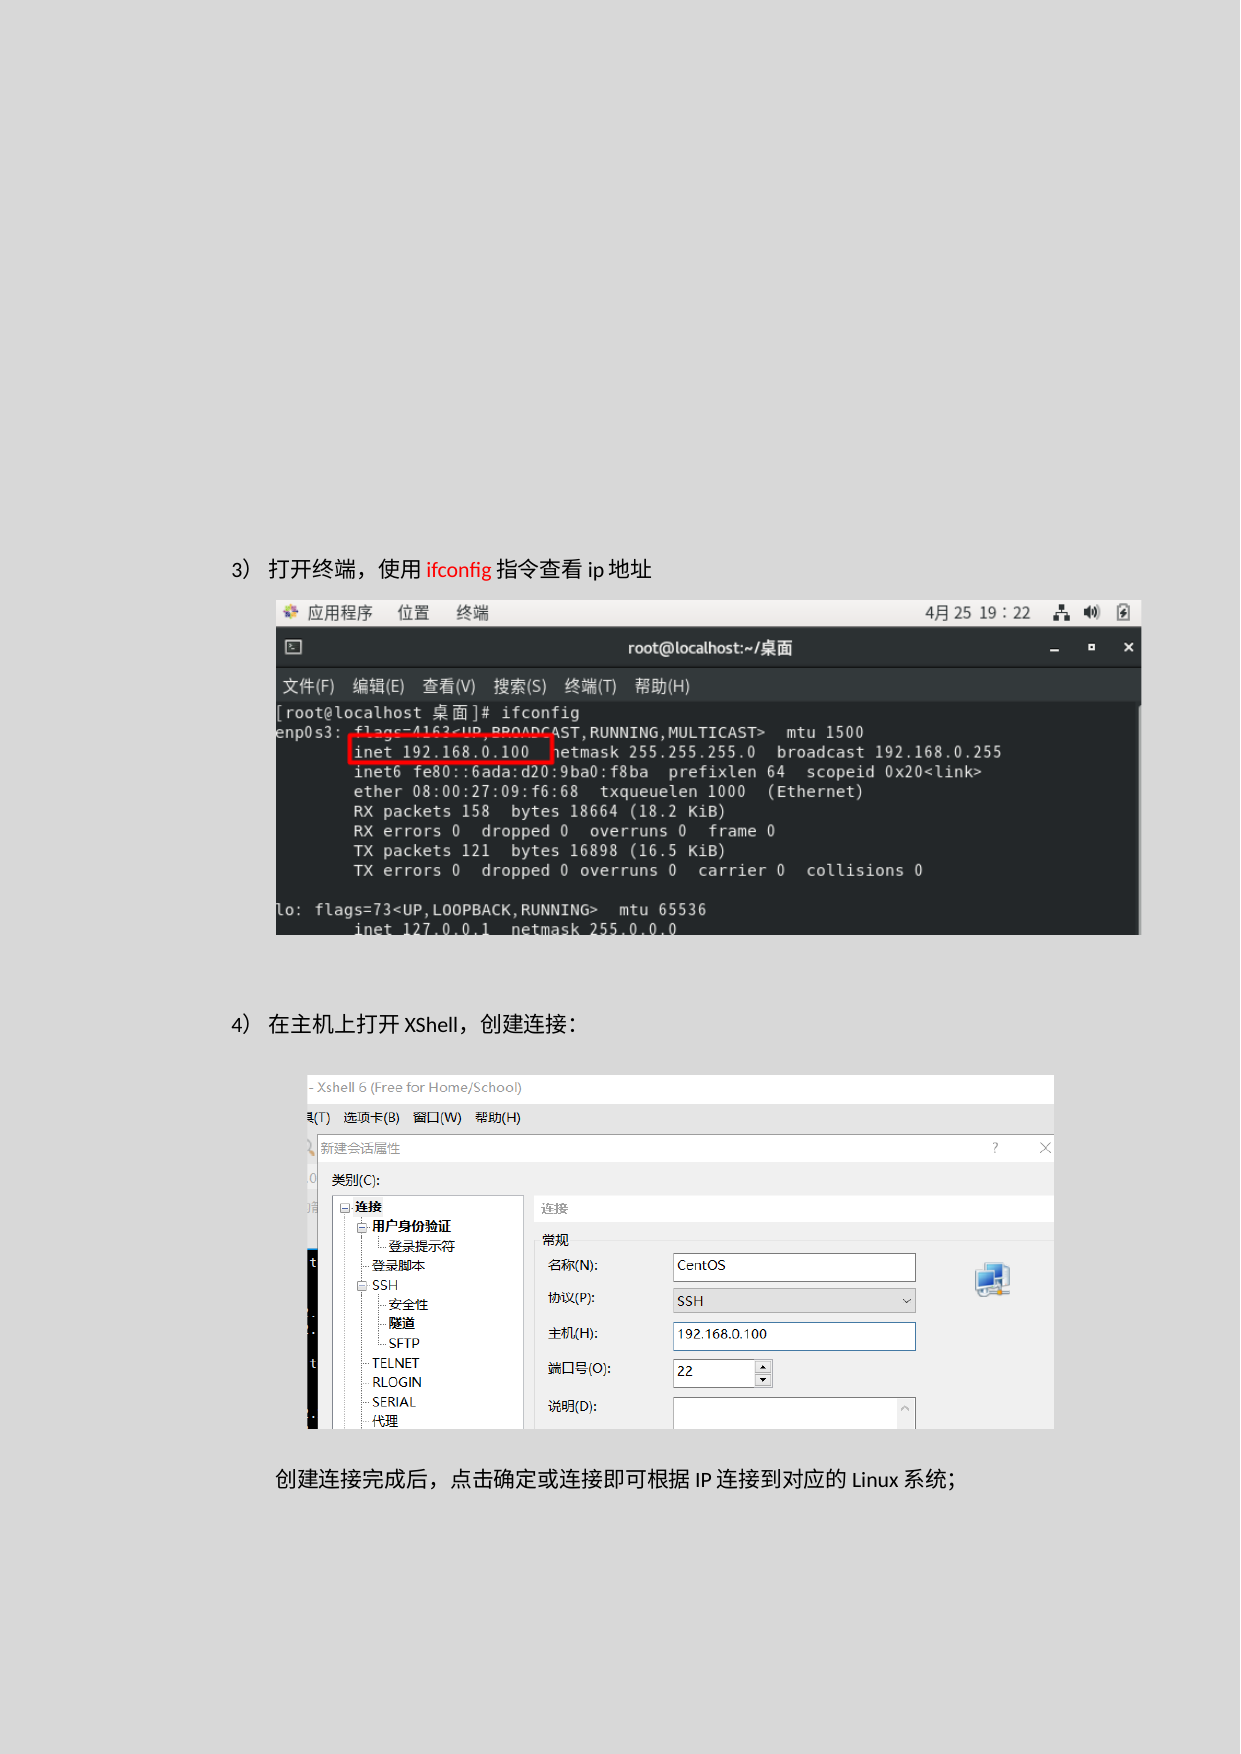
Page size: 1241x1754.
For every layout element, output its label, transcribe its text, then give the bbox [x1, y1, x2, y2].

picture [276, 600, 1142, 935]
list 打开终端，使用ifconfig指令查看ip地址 [231, 552, 1053, 584]
text 创建连接完成后，点击确定或连接即可根据IP连接到对应的Linux系统； [187, 1462, 1053, 1494]
picture [307, 1075, 1054, 1429]
list 在主机上打开XShell，创建连接： [231, 1007, 1053, 1039]
